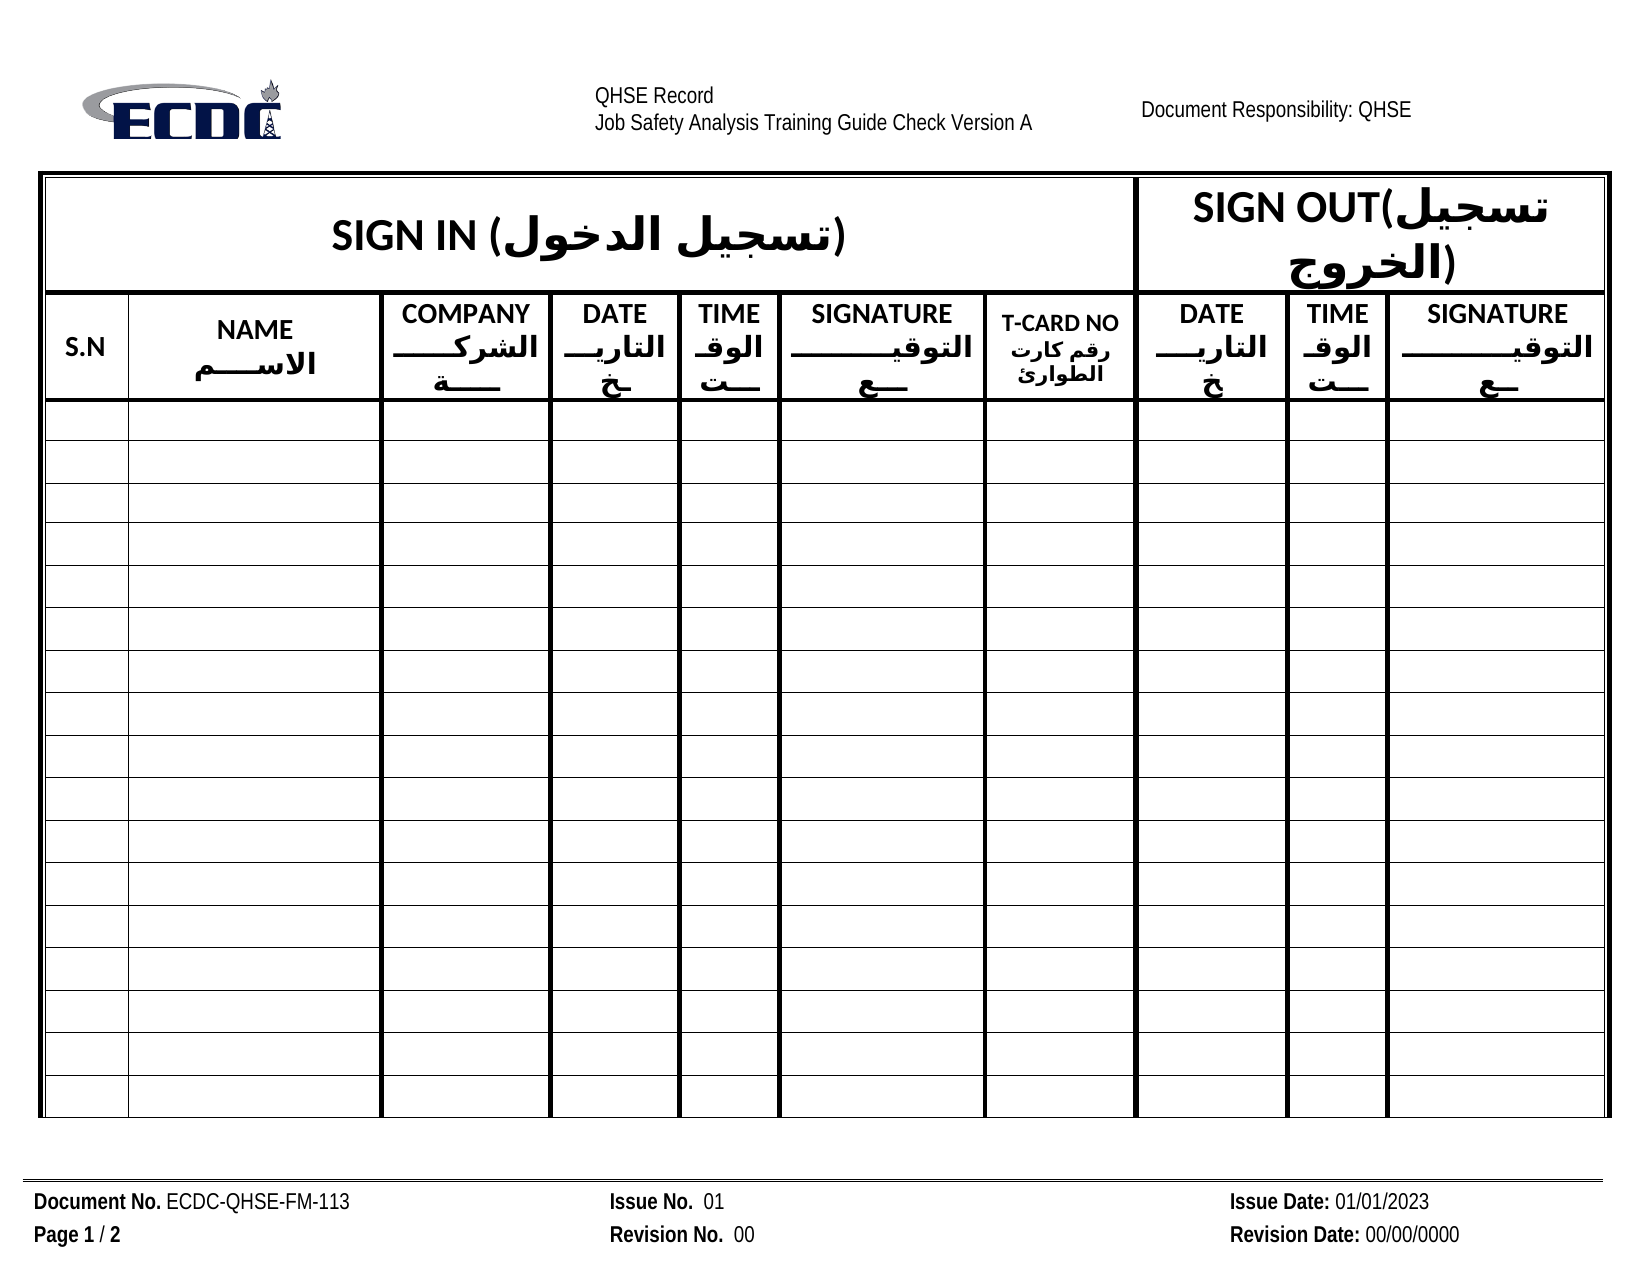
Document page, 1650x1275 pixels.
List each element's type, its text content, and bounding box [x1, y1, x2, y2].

table_cell [553, 484, 677, 522]
table_cell [1139, 402, 1285, 440]
table_cell [1290, 906, 1385, 947]
table_cell [782, 906, 983, 947]
table_cell [1139, 608, 1285, 650]
table_cell [682, 484, 777, 522]
table_cell [1390, 1033, 1604, 1075]
table_cell [553, 863, 677, 905]
table_cell [1290, 693, 1385, 735]
table_cell [1290, 441, 1385, 483]
table_cell [1390, 566, 1604, 607]
table_cell DATE التاريــــخ [553, 295, 677, 398]
table_cell [782, 1076, 983, 1117]
table_cell [553, 608, 677, 650]
table_cell [1139, 441, 1285, 483]
table_cell [129, 821, 379, 862]
table_cell [384, 484, 548, 522]
table_cell [129, 736, 379, 777]
table_cell [553, 566, 677, 607]
table_cell [1290, 566, 1385, 607]
table_cell T-CARD NO رقم كارت الطوارئ [987, 295, 1133, 398]
table_cell [682, 948, 777, 990]
table_header SIGN OUT(تسجيل الخروج) [1139, 178, 1604, 290]
table_header SIGN IN (تسجيل الدخول) [46, 178, 1133, 290]
table_cell [46, 778, 128, 820]
table_cell [1390, 991, 1604, 1032]
table_cell [46, 1033, 128, 1075]
table_cell [1139, 523, 1285, 565]
table_cell [1290, 736, 1385, 777]
table_cell [384, 441, 548, 483]
table_cell [987, 1033, 1133, 1075]
table_cell [682, 778, 777, 820]
table_cell [46, 821, 128, 862]
table_cell [1139, 651, 1285, 692]
table_cell [1290, 948, 1385, 990]
table_cell [782, 566, 983, 607]
table_cell [782, 991, 983, 1032]
table_cell [1390, 651, 1604, 692]
table_cell [987, 736, 1133, 777]
table_cell [1139, 906, 1285, 947]
table_cell [987, 566, 1133, 607]
table_cell [987, 821, 1133, 862]
table_cell [129, 608, 379, 650]
table_cell [384, 948, 548, 990]
table_cell [1139, 821, 1285, 862]
table_cell [553, 778, 677, 820]
table_cell [1290, 651, 1385, 692]
table_cell [987, 778, 1133, 820]
table_cell [1390, 523, 1604, 565]
table_cell [384, 906, 548, 947]
table_cell [682, 651, 777, 692]
table_cell [46, 991, 128, 1032]
table_cell [129, 693, 379, 735]
table_cell [1290, 778, 1385, 820]
table_cell SIGNATURE التوقيـــــــــــــع [1390, 295, 1604, 398]
table_cell [1290, 1076, 1385, 1117]
table_cell [384, 863, 548, 905]
table_cell [129, 1033, 379, 1075]
table_cell [987, 402, 1133, 440]
table_cell [1390, 693, 1604, 735]
table_cell [782, 736, 983, 777]
table_cell [553, 651, 677, 692]
table_cell [1290, 1033, 1385, 1075]
table_cell [1290, 402, 1385, 440]
table_cell [1139, 484, 1285, 522]
table_cell [1390, 736, 1604, 777]
table_cell [129, 991, 379, 1032]
table_cell DATE التاريــــخ [1139, 295, 1285, 398]
table_cell [782, 484, 983, 522]
table_cell [682, 441, 777, 483]
table_cell [129, 566, 379, 607]
table_cell [987, 948, 1133, 990]
picture [80, 79, 281, 139]
table_cell [46, 906, 128, 947]
table_cell [46, 441, 128, 483]
table_cell [1390, 821, 1604, 862]
table_cell [1139, 991, 1285, 1032]
table_cell [129, 863, 379, 905]
table_cell [1139, 736, 1285, 777]
table_cell [46, 566, 128, 607]
table_cell [46, 523, 128, 565]
table_cell [553, 402, 677, 440]
table_cell [782, 441, 983, 483]
table_cell [1139, 778, 1285, 820]
table_cell [553, 1076, 677, 1117]
table_cell [553, 693, 677, 735]
table_cell [384, 651, 548, 692]
table_cell [46, 1076, 128, 1117]
table_cell [1139, 948, 1285, 990]
table_cell [553, 948, 677, 990]
table_cell [46, 608, 128, 650]
table_cell [782, 523, 983, 565]
table_cell [782, 821, 983, 862]
table_cell [1390, 863, 1604, 905]
table_cell [1390, 948, 1604, 990]
table_cell [987, 693, 1133, 735]
table_cell [46, 402, 128, 440]
table_cell [46, 863, 128, 905]
table_cell [384, 991, 548, 1032]
table_cell [987, 863, 1133, 905]
table_cell [553, 1033, 677, 1075]
table_cell [46, 736, 128, 777]
table_cell [782, 778, 983, 820]
table_cell [129, 778, 379, 820]
table_cell [1290, 484, 1385, 522]
table_cell [682, 863, 777, 905]
table_cell [46, 651, 128, 692]
table_cell [682, 821, 777, 862]
table_cell [1139, 693, 1285, 735]
table_cell TIME الوقــــت [682, 295, 777, 398]
table_cell [1390, 441, 1604, 483]
table_cell [682, 1076, 777, 1117]
table_cell [553, 821, 677, 862]
table_cell [987, 484, 1133, 522]
table_cell [129, 948, 379, 990]
table_cell [782, 608, 983, 650]
table_cell [1390, 906, 1604, 947]
table_cell [384, 402, 548, 440]
table_cell [553, 523, 677, 565]
table_cell [553, 906, 677, 947]
table_cell [682, 566, 777, 607]
table_cell [129, 906, 379, 947]
table_cell [384, 821, 548, 862]
table_cell [384, 736, 548, 777]
table_cell [782, 402, 983, 440]
table_cell [1390, 608, 1604, 650]
table_cell [782, 1033, 983, 1075]
table_cell [129, 651, 379, 692]
table_cell [1290, 523, 1385, 565]
table_cell [1139, 566, 1285, 607]
table_cell [987, 991, 1133, 1032]
table_cell [987, 523, 1133, 565]
table_cell COMPANY الشركـــــــــــة [384, 295, 548, 398]
table_cell [1290, 991, 1385, 1032]
table_cell [987, 651, 1133, 692]
table_cell [682, 523, 777, 565]
table_cell [782, 948, 983, 990]
table_cell [384, 608, 548, 650]
table_cell [129, 523, 379, 565]
table_cell TIME الوقــــت [1290, 295, 1385, 398]
table_cell [46, 693, 128, 735]
table_cell [987, 441, 1133, 483]
table_cell [1290, 821, 1385, 862]
table_cell [1390, 778, 1604, 820]
table_cell [384, 1033, 548, 1075]
table_cell [1290, 863, 1385, 905]
table_cell [1139, 1076, 1285, 1117]
table_cell [129, 402, 379, 440]
table_cell [682, 991, 777, 1032]
table_cell [384, 523, 548, 565]
table_cell NAME الاســــم [129, 295, 379, 398]
table_cell [682, 736, 777, 777]
table_cell [553, 441, 677, 483]
table_cell [129, 441, 379, 483]
table_cell [129, 484, 379, 522]
table_cell S.N [46, 295, 128, 398]
table_cell SIGNATURE التوقيـــــــــــــع [782, 295, 983, 398]
table_cell [384, 778, 548, 820]
table_cell [46, 948, 128, 990]
table_cell [682, 608, 777, 650]
table_cell [384, 566, 548, 607]
table_cell [682, 906, 777, 947]
table_cell [782, 651, 983, 692]
table_cell [384, 1076, 548, 1117]
table_cell [987, 1076, 1133, 1117]
table_cell [682, 693, 777, 735]
table_cell [987, 608, 1133, 650]
table_cell [46, 484, 128, 522]
table_cell [987, 906, 1133, 947]
table_cell [129, 1076, 379, 1117]
table_cell [1139, 863, 1285, 905]
table_cell [553, 736, 677, 777]
table_cell [1390, 484, 1604, 522]
table_cell [1139, 1033, 1285, 1075]
table_cell [1390, 402, 1604, 440]
table_cell [553, 991, 677, 1032]
table_cell [682, 402, 777, 440]
table_cell [682, 1033, 777, 1075]
table_cell [384, 693, 548, 735]
table_cell [1390, 1076, 1604, 1117]
table_cell [1290, 608, 1385, 650]
table_cell [782, 863, 983, 905]
table_cell [782, 693, 983, 735]
